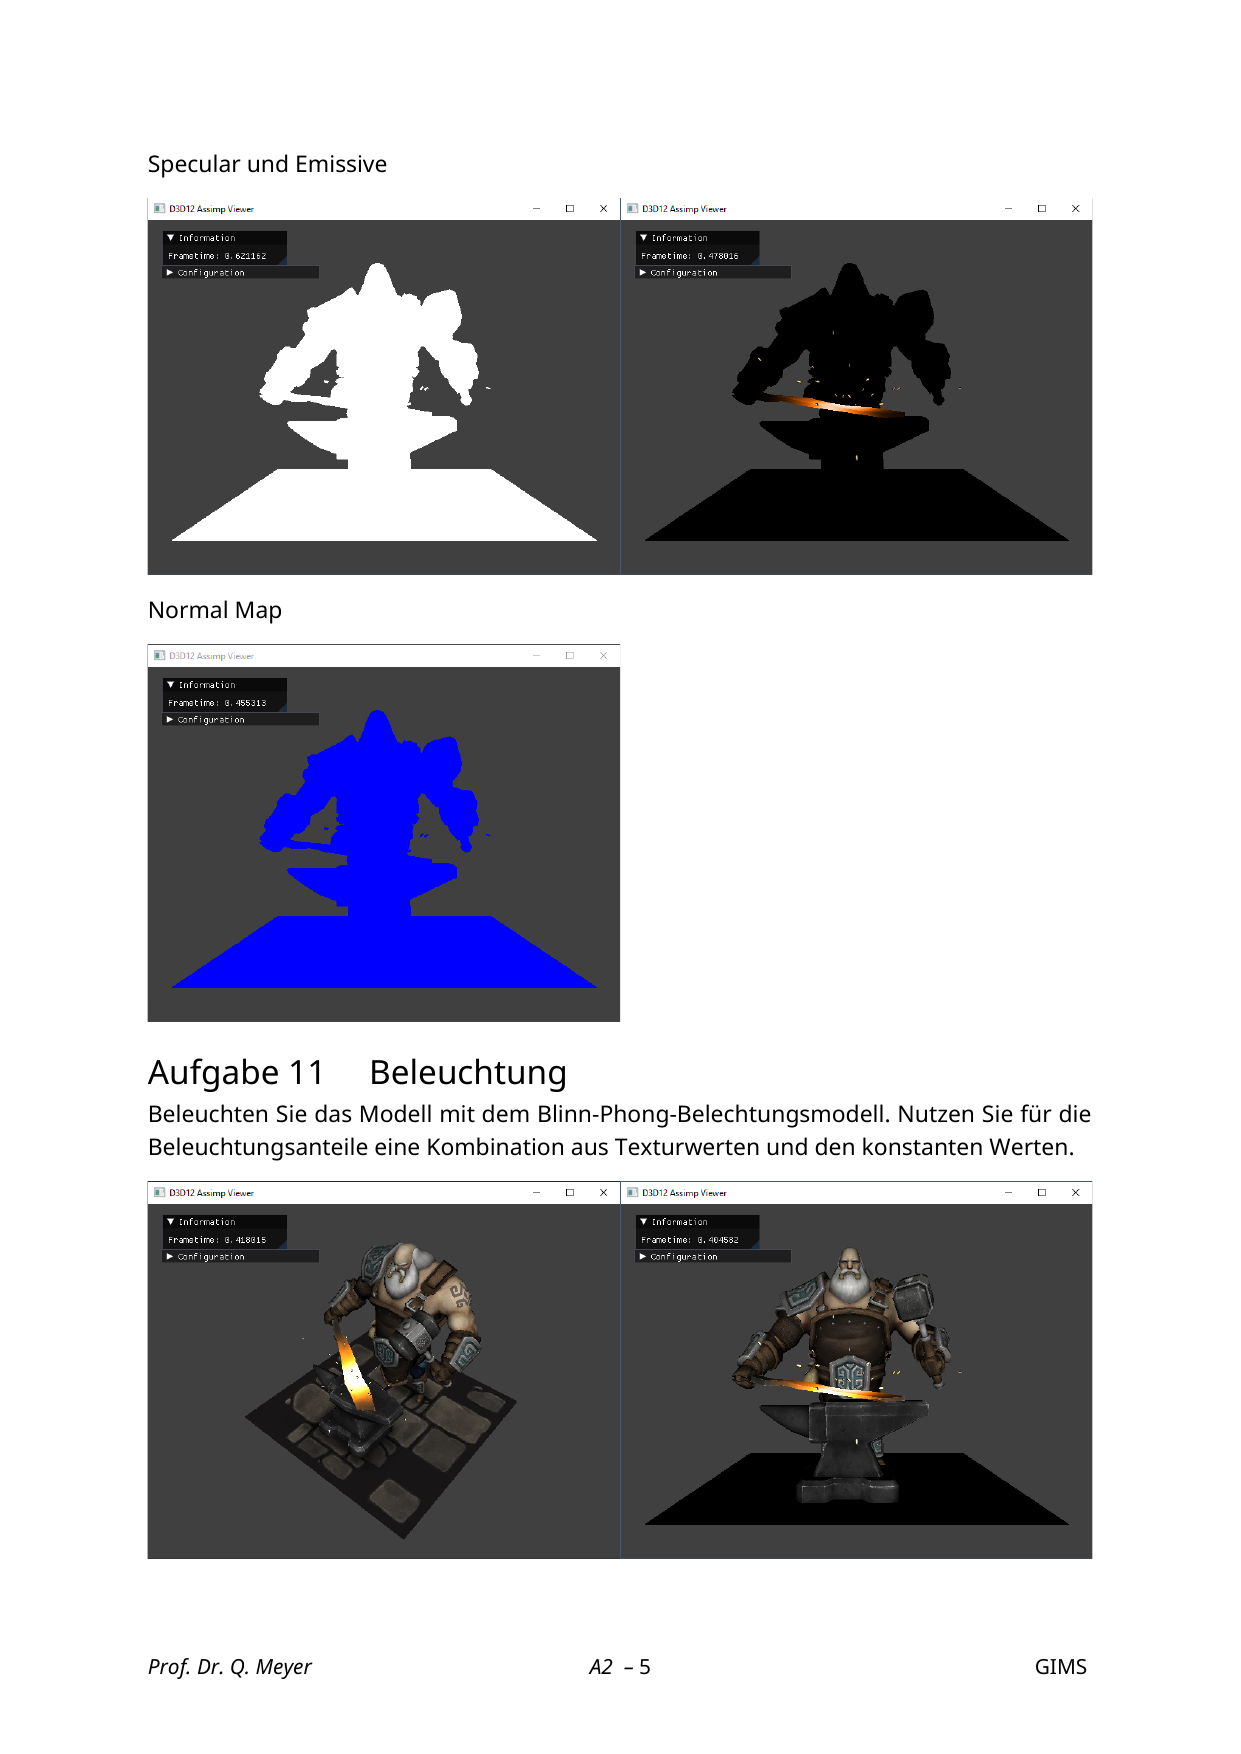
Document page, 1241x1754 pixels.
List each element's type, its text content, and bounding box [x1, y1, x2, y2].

picture [147, 1181, 1093, 1559]
subtitle Beleuchtung [148, 1049, 1093, 1094]
picture [147, 198, 1093, 575]
text Beleuchten Sie das Modell mit dem Blinn-Phong-Belechtungsmodell. Nutzen Sie für die Beleuchtungsanteile eine Kombination aus Texturwerten und den konstanten Werten. [148, 1098, 1093, 1163]
picture [147, 644, 621, 1022]
text Specular und Emissive [148, 148, 1093, 179]
text Normal Map [148, 594, 1093, 625]
